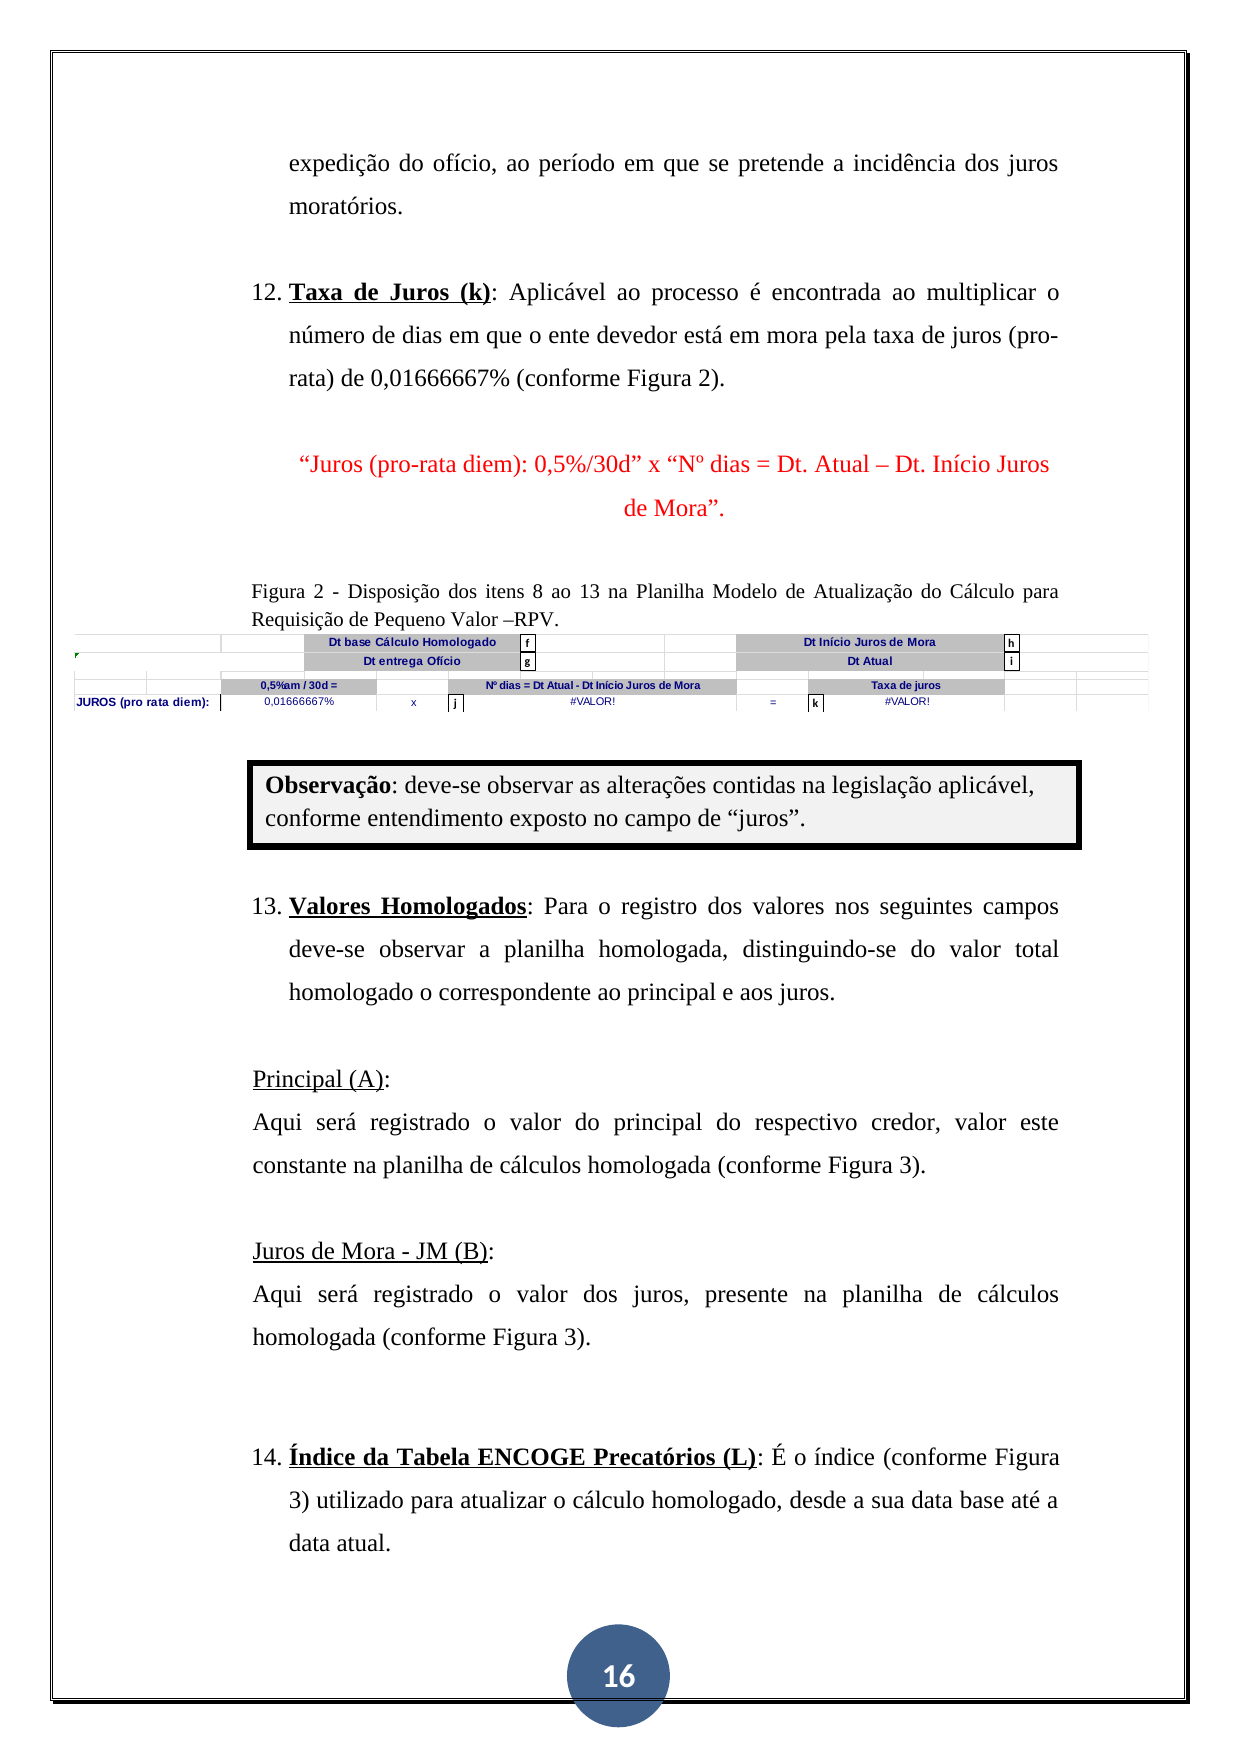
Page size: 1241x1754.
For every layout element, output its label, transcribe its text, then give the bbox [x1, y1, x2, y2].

list Valores Homologados: Para o registro dos valores nos seguintes campos deve-se observar a planilha homologada, distinguindo-se do valor total homologado o correspondente ao principal e aos juros. [251, 891, 1060, 1006]
text Figura 2 - Disposição dos itens 8 ao 13 na Planilha Modelo de Atualização do Cálculo para Requisição de Pequeno Valor –RPV. [251, 579, 1060, 631]
list Taxa de Juros (k): Aplicável ao processo é encontrada ao multiplicar o número de dias em que o ente devedor está em mora pela taxa de juros (pro-rata) de 0,01666667% (conforme Figura 2). [251, 277, 1060, 392]
list “Juros (pro-rata diem): 0,5%/30d” x “Nº dias = Dt. Atual – Dt. Início Juros de Mora”. [288, 449, 1060, 521]
list Juros de Mora - JM (B): [252, 1236, 1060, 1265]
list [251, 148, 1060, 219]
list Principal (A): [252, 1064, 1060, 1092]
list Aqui será registrado o valor do principal do respectivo credor, valor este constante na planilha de cálculos homologada (conforme Figura 3). [252, 1107, 1060, 1179]
list Índice da Tabela ENCOGE Precatórios (L): É o índice (conforme Figura 3) utilizado para atualizar o cálculo homologado, desde a sua data base até a data atual. [251, 1442, 1060, 1557]
list Aqui será registrado o valor dos juros, presente na planilha de cálculos homologada (conforme Figura 3). [252, 1279, 1060, 1351]
